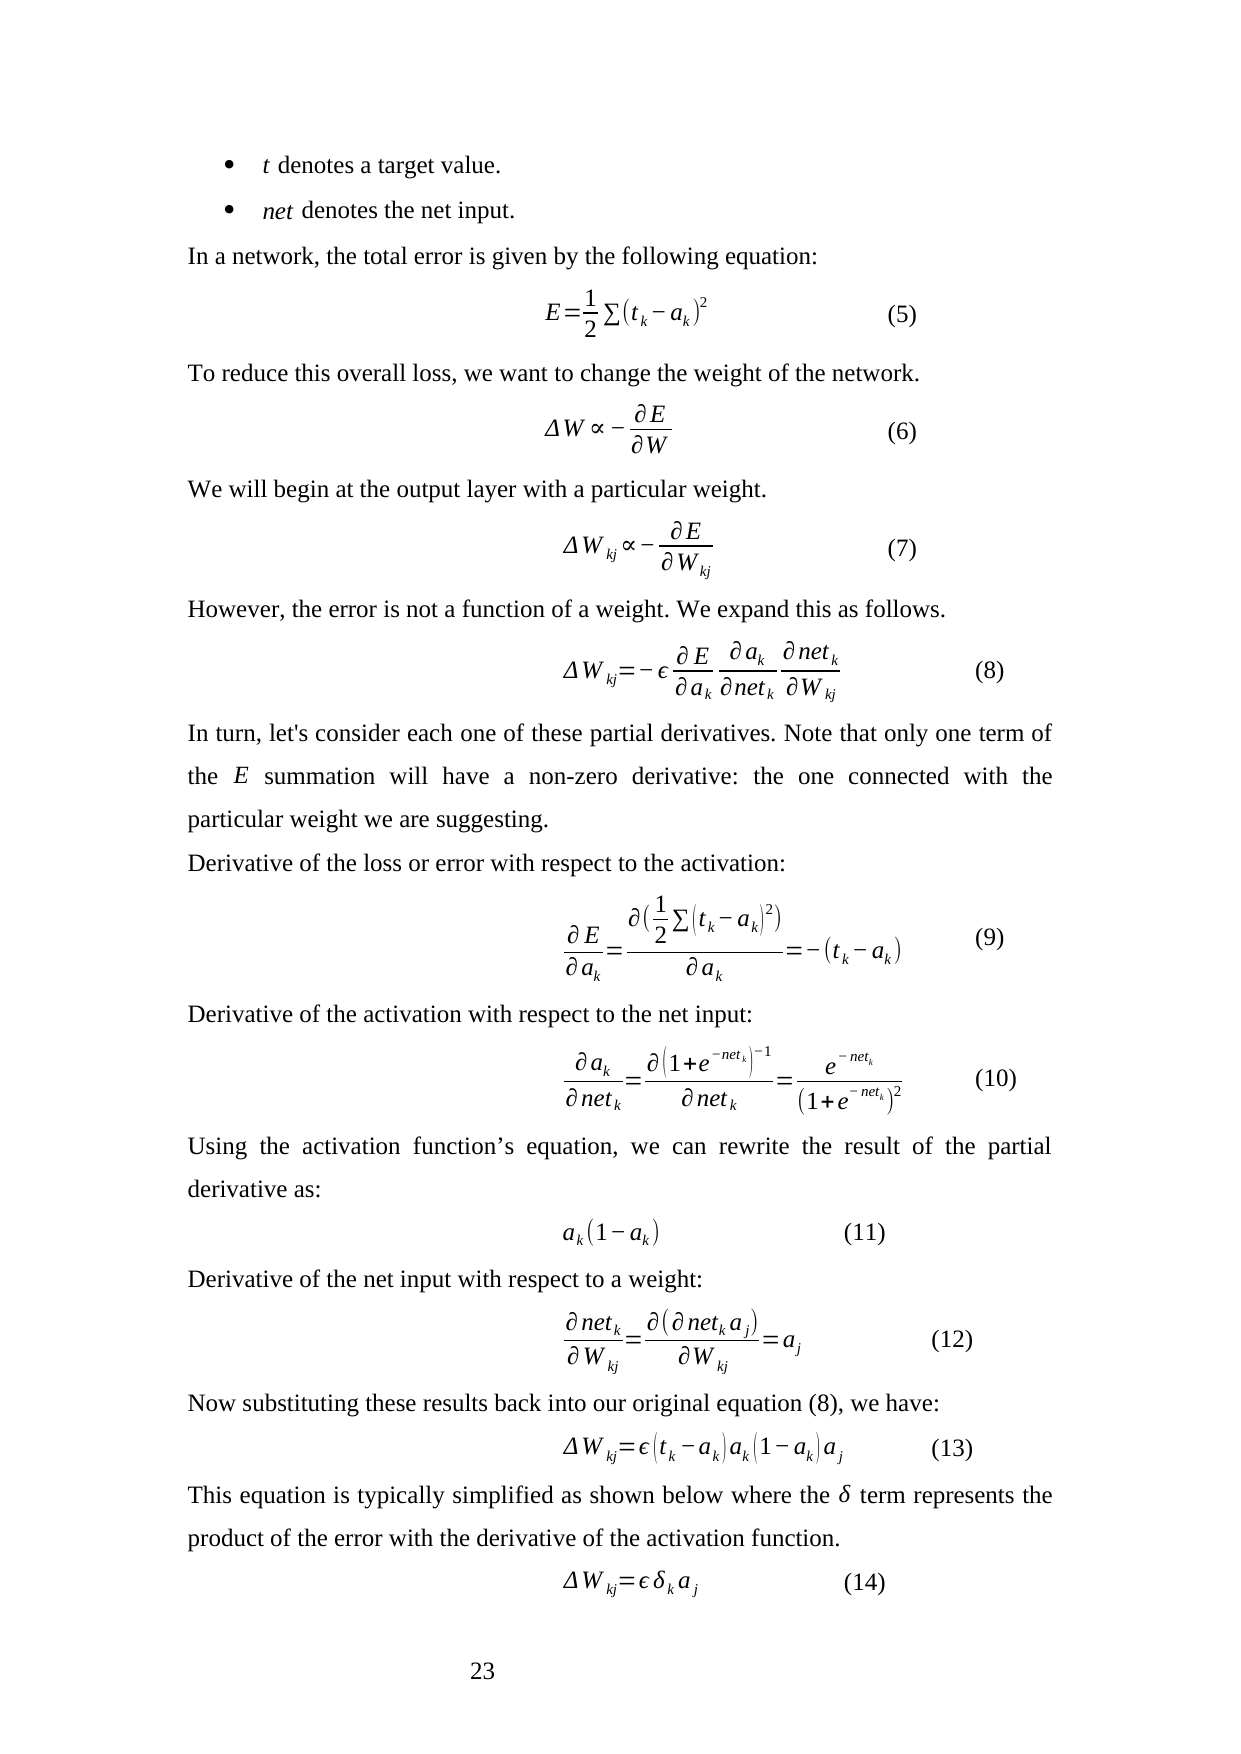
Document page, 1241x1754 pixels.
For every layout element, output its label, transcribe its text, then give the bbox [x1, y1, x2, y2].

text Using the activation function’s equation, we can rewrite the result of the partial derivative as: [187, 1131, 1053, 1203]
text (12) [487, 1307, 1053, 1374]
text To reduce this overall loss, we want to change the weight of the network. [187, 358, 1053, 386]
text (8) [487, 637, 1053, 704]
list denotes a target value. [225, 150, 1053, 181]
text (14) [487, 1567, 1053, 1598]
text Derivative of the loss or error with respect to the activation: [187, 848, 1053, 876]
text We will begin at the output layer with a particular weight. [187, 474, 1053, 503]
text Derivative of the net input with respect to a weight: [187, 1264, 1053, 1292]
text This equation is typically simplified as shown below where the term represents the product of the error with the derivative of the activation function. [187, 1480, 1053, 1552]
text (13) [487, 1431, 1053, 1466]
text (5) [494, 284, 1053, 343]
text In a network, the total error is given by the following equation: [187, 241, 1053, 270]
text (7) [487, 517, 1053, 580]
text However, the error is not a function of a weight. We expand this as follows. [187, 594, 1053, 623]
text Derivative of the activation with respect to the net input: [187, 999, 1053, 1028]
text (6) [494, 401, 1053, 460]
text (9) [487, 891, 1053, 985]
list denotes the net input. [225, 196, 1053, 227]
text In turn, let's consider each one of these partial derivatives. Note that only one term of the summation will have a non-zero derivative: the one connected with the particular weight we are suggesting. [187, 718, 1053, 833]
text (11) [487, 1217, 1053, 1249]
text Now substituting these results back into our original equation (8), we have: [187, 1388, 1053, 1417]
text (10) [487, 1042, 1053, 1117]
